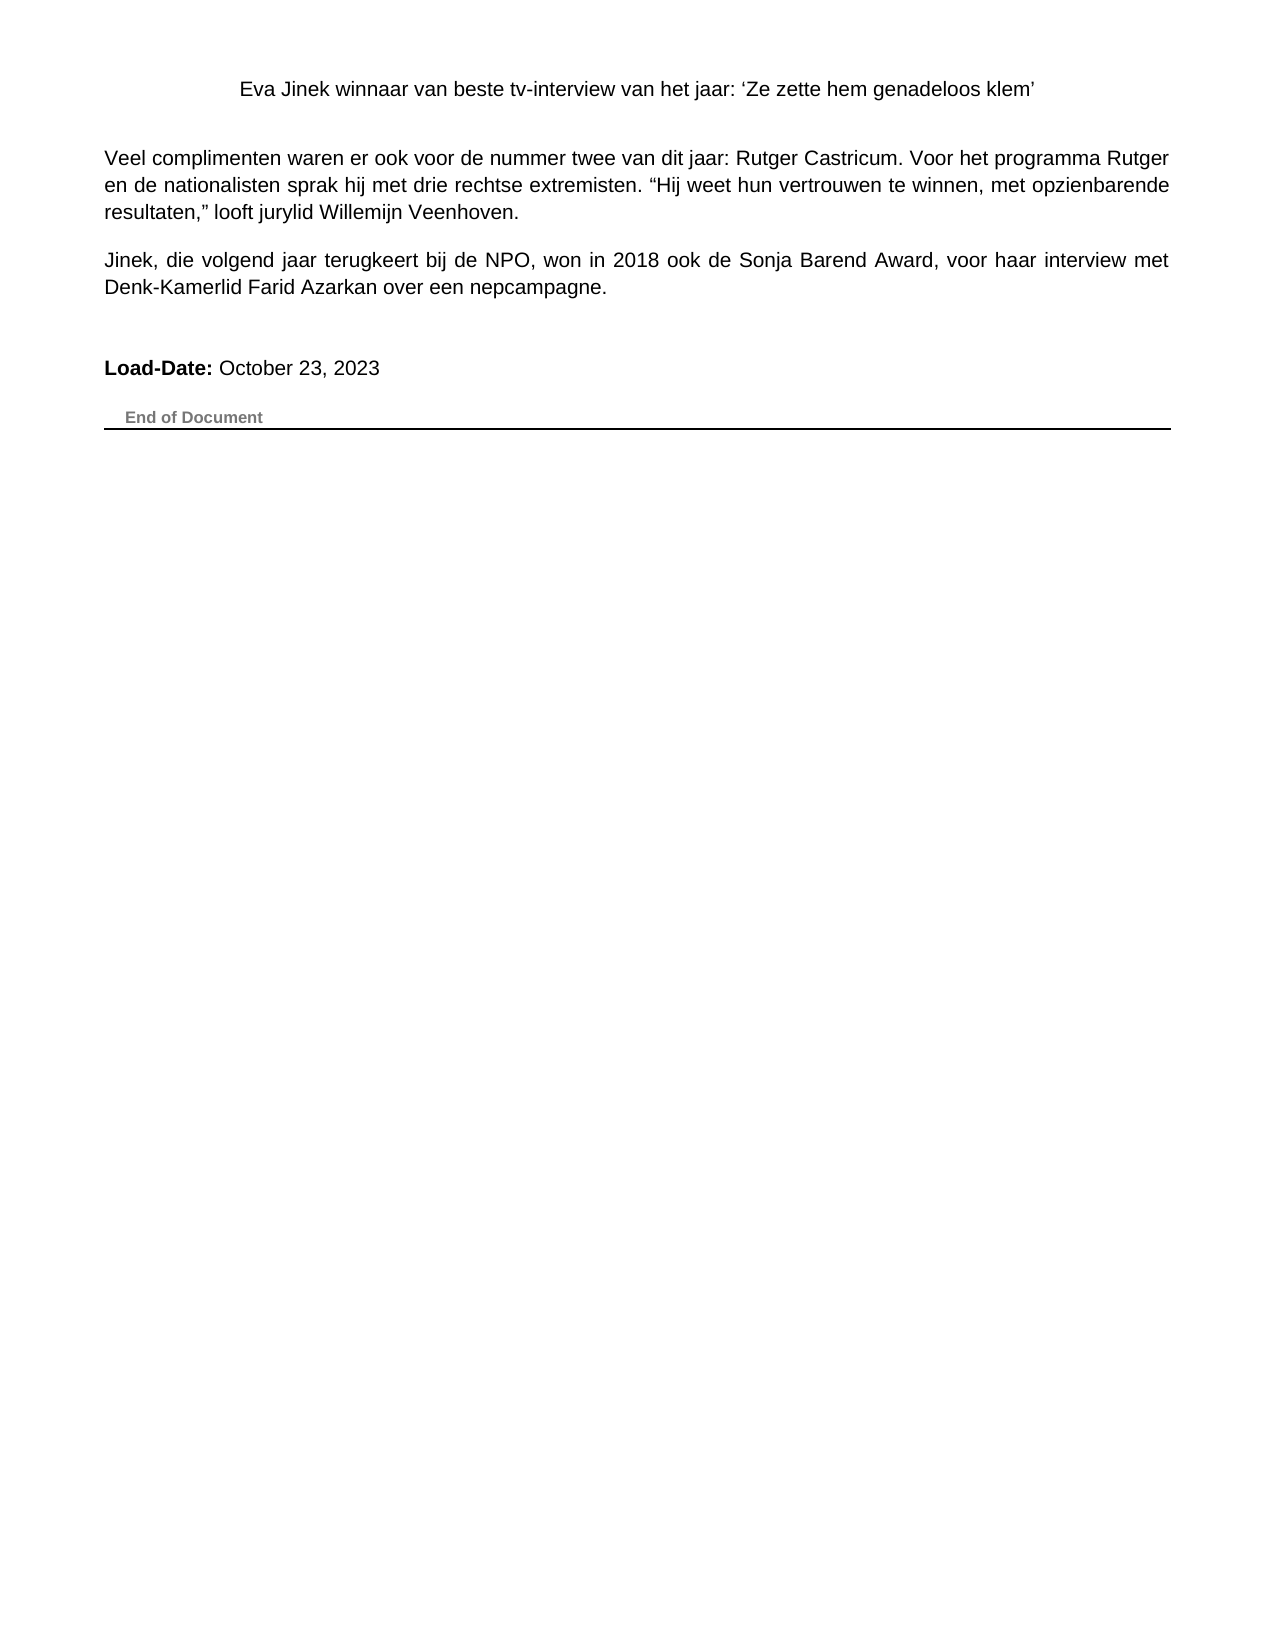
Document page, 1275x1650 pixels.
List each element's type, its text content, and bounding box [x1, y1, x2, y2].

text Veel complimenten waren er ook voor de nummer twee van dit jaar: Rutger Castricum. Voor het programma Rutger en de nationalisten sprak hij met drie rechtse extremisten. “Hij weet hun vertrouwen te winnen, met opzienbarende resultaten,” looft jurylid Willemijn Veenhoven. [104, 142, 1171, 223]
text Load-Date: October 23, 2023 [104, 323, 1171, 379]
text Jinek, die volgend jaar terugkeert bij de NPO, won in 2018 ook de Sonja Barend Award, voor haar interview met Denk-Kamerlid Farid Azarkan over een nepcampagne. [104, 244, 1171, 298]
text End of Document [125, 408, 1171, 427]
